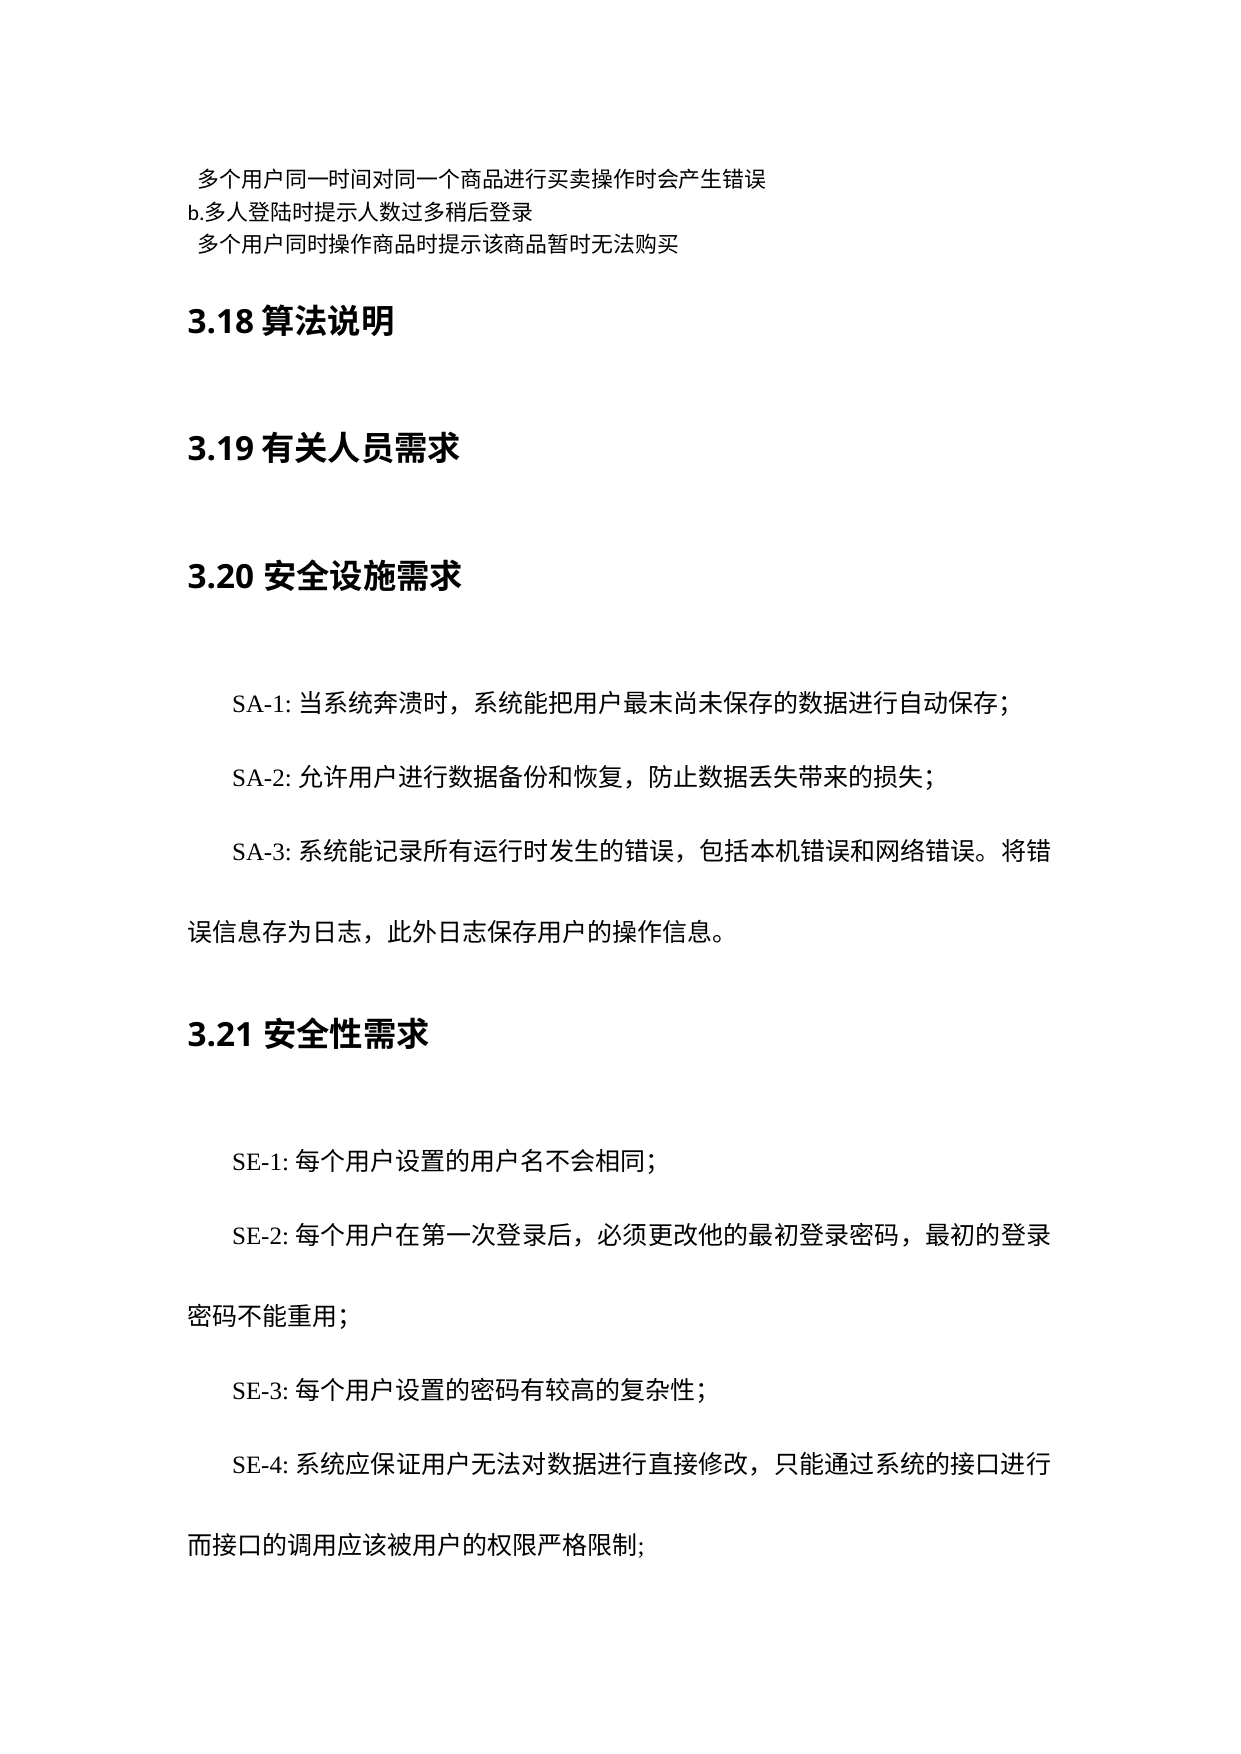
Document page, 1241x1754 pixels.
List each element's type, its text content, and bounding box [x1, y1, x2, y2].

list 每个用户设置的密码有较高的复杂性； [187, 1356, 1053, 1421]
text 多个用户同时操作商品时提示该商品暂时无法购买 [187, 227, 1053, 259]
list 每个用户在第一次登录后，必须更改他的最初登录密码，最初的登录密码不能重用； [187, 1201, 1053, 1347]
subtitle 3.18算法说明 [187, 287, 1053, 352]
subtitle 3.20 安全设施需求 [187, 541, 1053, 606]
list 当系统奔溃时，系统能把用户最末尚未保存的数据进行自动保存； [187, 669, 1053, 734]
list 系统能记录所有运行时发生的错误，包括本机错误和网络错误。将错误信息存为日志，此外日志保存用户的操作信息。 [187, 817, 1053, 963]
text 多个用户同一时间对同一个商品进行买卖操作时会产生错误 [187, 162, 1053, 194]
subtitle 3.19有关人员需求 [187, 414, 1053, 479]
list 系统应保证用户无法对数据进行直接修改，只能通过系统的接口进行，而接口的调用应该被用户的权限严格限制; [187, 1430, 1053, 1576]
text b.多人登陆时提示人数过多稍后登录 [187, 194, 1053, 227]
subtitle 3.21 安全性需求 [187, 999, 1053, 1064]
list 每个用户设置的用户名不会相同； [187, 1127, 1053, 1192]
list 允许用户进行数据备份和恢复，防止数据丢失带来的损失； [187, 743, 1053, 808]
